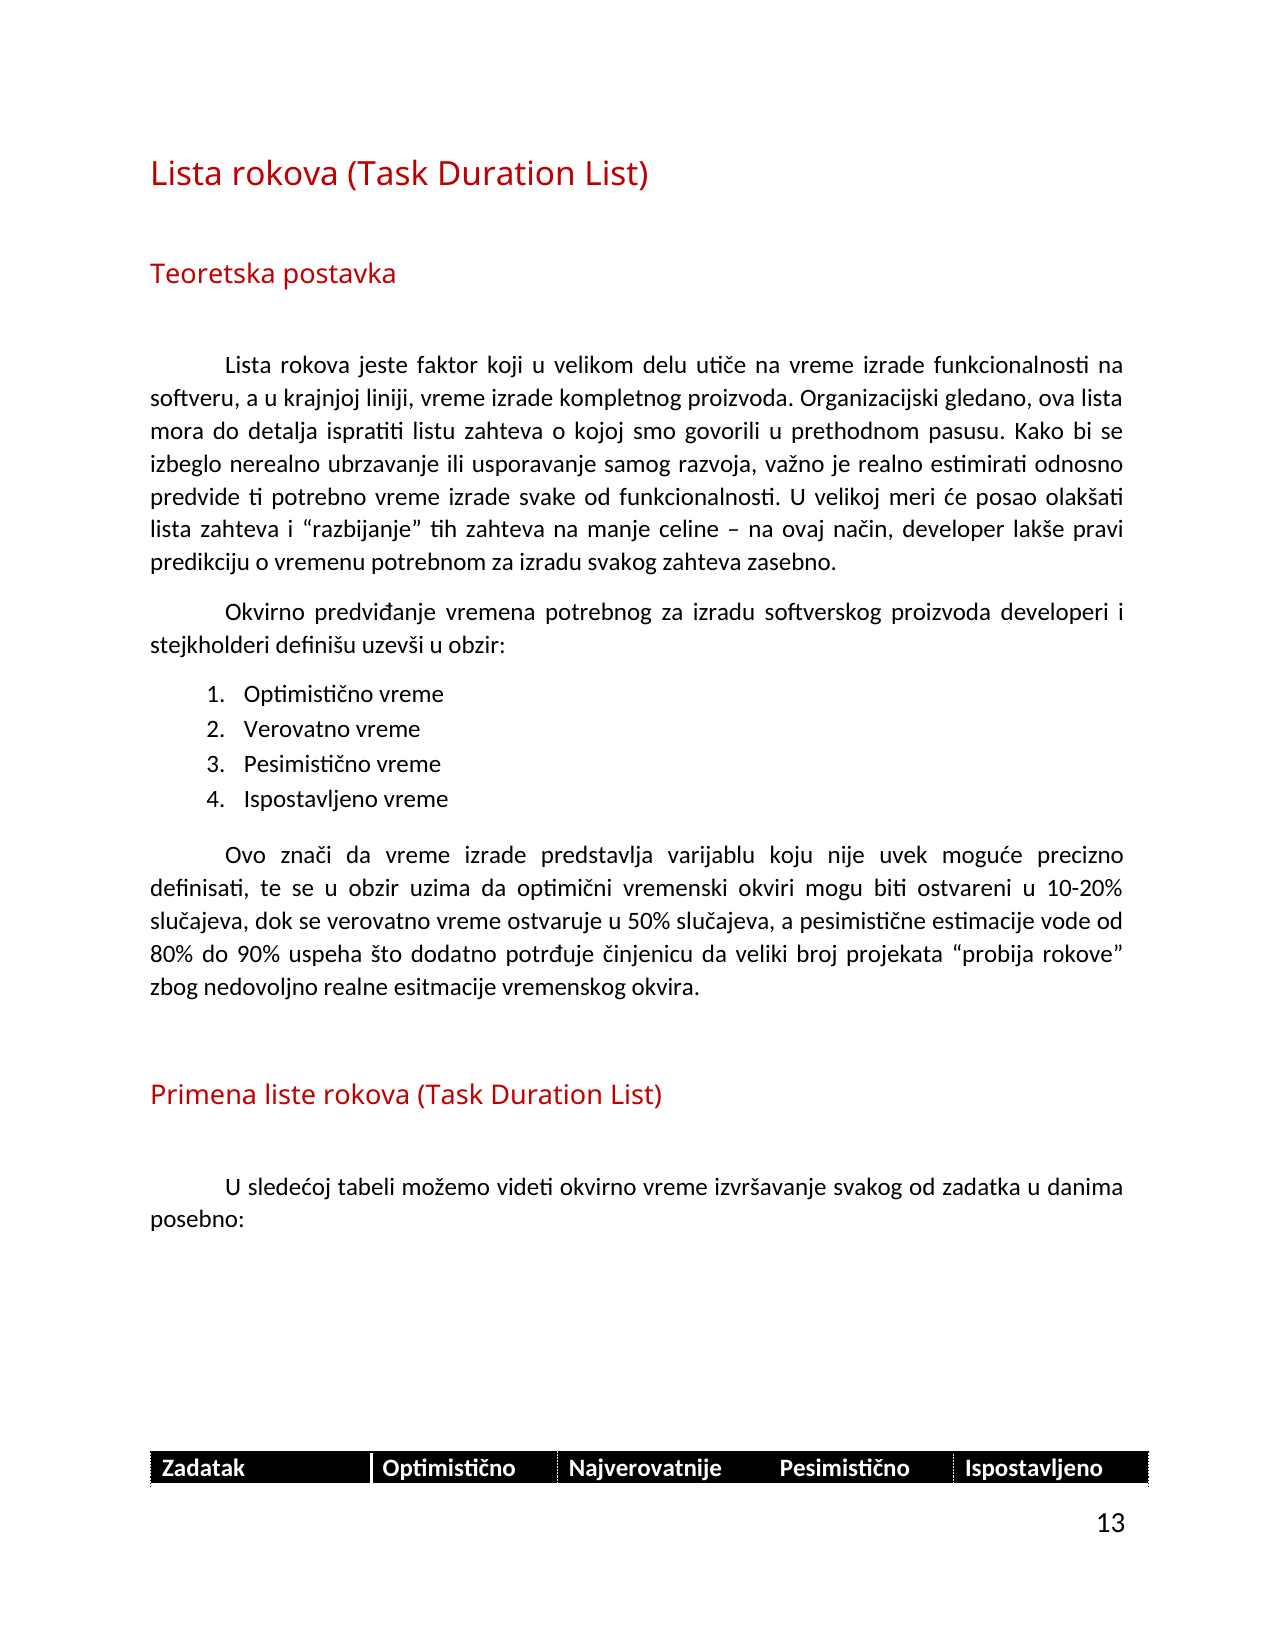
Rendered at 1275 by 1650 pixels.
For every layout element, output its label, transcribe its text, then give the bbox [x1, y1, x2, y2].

subtitle Lista rokova (Task Duration List) [150, 150, 1125, 195]
table_header Ispostavljeno vreme [954, 1451, 1148, 1483]
table_header Optimistično vreme [373, 1451, 557, 1483]
subtitle Teoretska postavka [150, 254, 1125, 291]
list Optimistično vreme [206, 678, 1125, 709]
text Lista rokova jeste faktor koji u velikom delu utiče na vreme izrade funkcionalnosti na softveru, a u krajnjoj liniji, vreme izrade kompletnog proizvoda. Organizacijski gledano, ova lista mora do detalja ispratiti listu zahteva o kojoj smo govorili u prethodnom pasusu. Kako bi se izbeglo nerealno ubrzavanje ili usporavanje samog razvoja, važno je realno estimirati odnosno predvide ti potrebno vreme izrade svake od funkcionalnosti. U velikoj meri će posao olakšati lista zahteva i “razbijanje” tih zahteva na manje celine – na ovaj način, developer lakše pravi predikciju o vremenu potrebnom za izradu svakog zahteva zasebno. [150, 349, 1125, 577]
list Verovatno vreme [206, 713, 1125, 744]
subtitle Primena liste rokova (Task Duration List) [150, 1076, 1125, 1113]
list Ispostavljeno vreme [206, 783, 1125, 814]
text Okvirno predviđanje vremena potrebnog za izradu softverskog proizvoda developeri i stejkholderi definišu uzevši u obzir: [150, 596, 1125, 659]
table_header Pesimistično vreme [768, 1451, 953, 1483]
table_header Najverovatnije vreme [558, 1451, 768, 1483]
table_header Zadatak [151, 1451, 371, 1483]
text Ovo znači da vreme izrade predstavlja varijablu koju nije uvek moguće precizno definisati, te se u obzir uzima da optimični vremenski okviri mogu biti ostvareni u 10-20% slučajeva, dok se verovatno vreme ostvaruje u 50% slučajeva, a pesimistične estimacije vode od 80% do 90% uspeha što dodatno potrđuje činjenicu da veliki broj projekata “probija rokove” zbog nedovoljno realne esitmacije vremenskog okvira. [150, 839, 1125, 1002]
list Pesimistično vreme [206, 748, 1125, 779]
text U sledećoj tabeli možemo videti okvirno vreme izvršavanje svakog od zadatka u danima posebno: [150, 1171, 1125, 1234]
